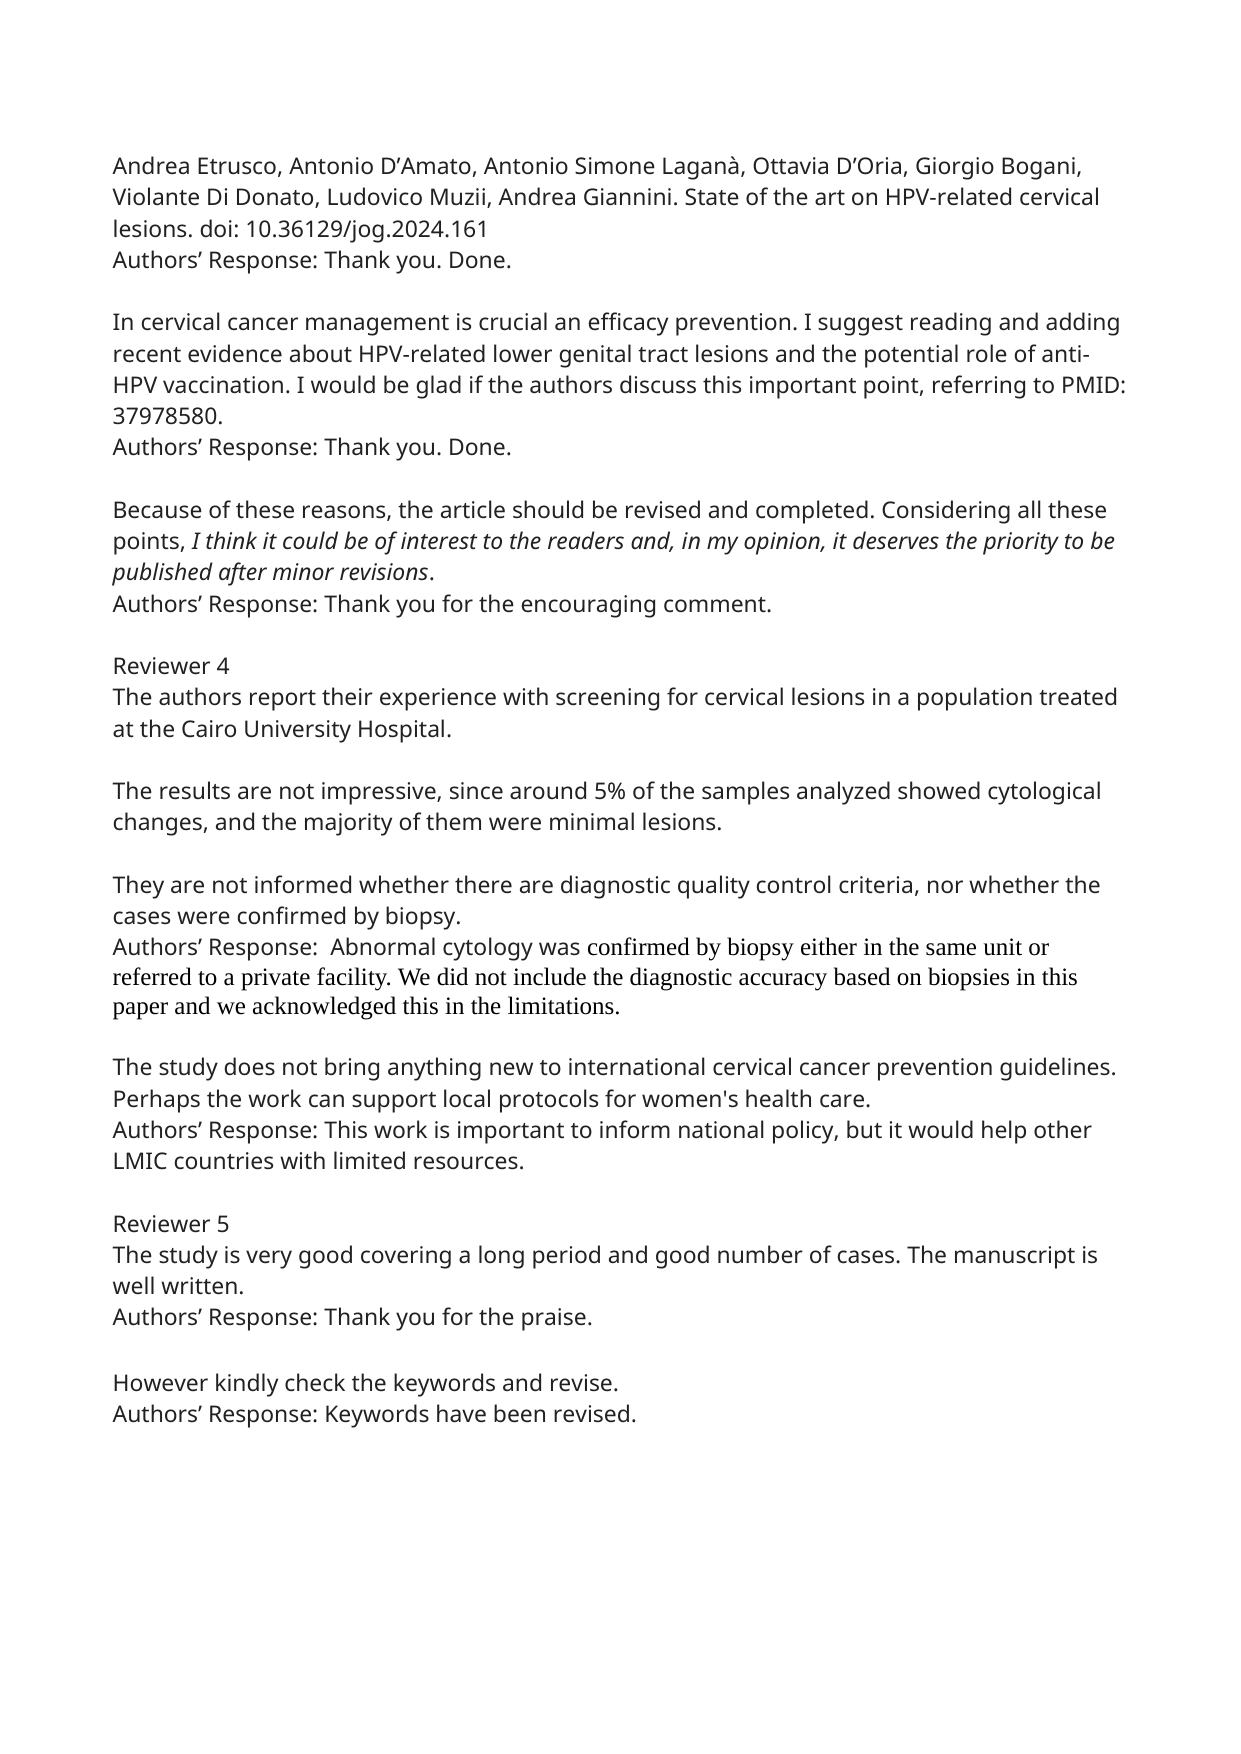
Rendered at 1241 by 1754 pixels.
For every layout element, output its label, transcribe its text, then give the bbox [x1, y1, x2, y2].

text However kindly check the keywords and revise. [112, 1367, 1128, 1398]
text Because of these reasons, the article should be revised and completed. Considering all these points, I think it could be of interest to the readers and, in my opinion, it deserves the priority to be published after minor revisions. [112, 462, 1128, 587]
text Authors’ Response: Thank you. Done. [112, 244, 1128, 275]
text Authors’ Response: Thank you. Done. [112, 431, 1128, 462]
text They are not informed whether there are diagnostic quality control criteria, nor whether the cases were confirmed by biopsy. [112, 869, 1128, 931]
text The results are not impressive, since around 5% of the samples analyzed showed cytological changes, and the majority of them were minimal lesions. [112, 775, 1128, 837]
text Authors’ Response: Thank you for the encouraging comment. [112, 587, 1128, 619]
text Authors’ Response: Thank you for the praise. [112, 1301, 1128, 1367]
text The study does not bring anything new to international cervical cancer prevention guidelines. Perhaps the work can support local protocols for women's health care. [112, 1051, 1128, 1114]
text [112, 150, 1128, 244]
text Authors’ Response: Abnormal cytology was confirmed by biopsy either in the same unit or referred to a private facility. We did not include the diagnostic accuracy based on biopsies in this paper and we acknowledged this in the limitations. [112, 931, 1128, 1020]
text Authors’ Response: This work is important to inform national policy, but it would help other LMIC countries with limited resources. Reviewer 5 The study is very good covering a long period and good number of cases. The manuscript is well written. [112, 1114, 1128, 1301]
text Authors’ Response: Keywords have been revised. [112, 1398, 1128, 1494]
text In cervical cancer management is crucial an efficacy prevention. I suggest reading and adding recent evidence about HPV-related lower genital tract lesions and the potential role of anti-HPV vaccination. I would be glad if the authors discuss this important point, referring to PMID: 37978580. [112, 275, 1128, 431]
text Reviewer 4 The authors report their experience with screening for cervical lesions in a population treated at the Cairo University Hospital. [112, 619, 1128, 744]
